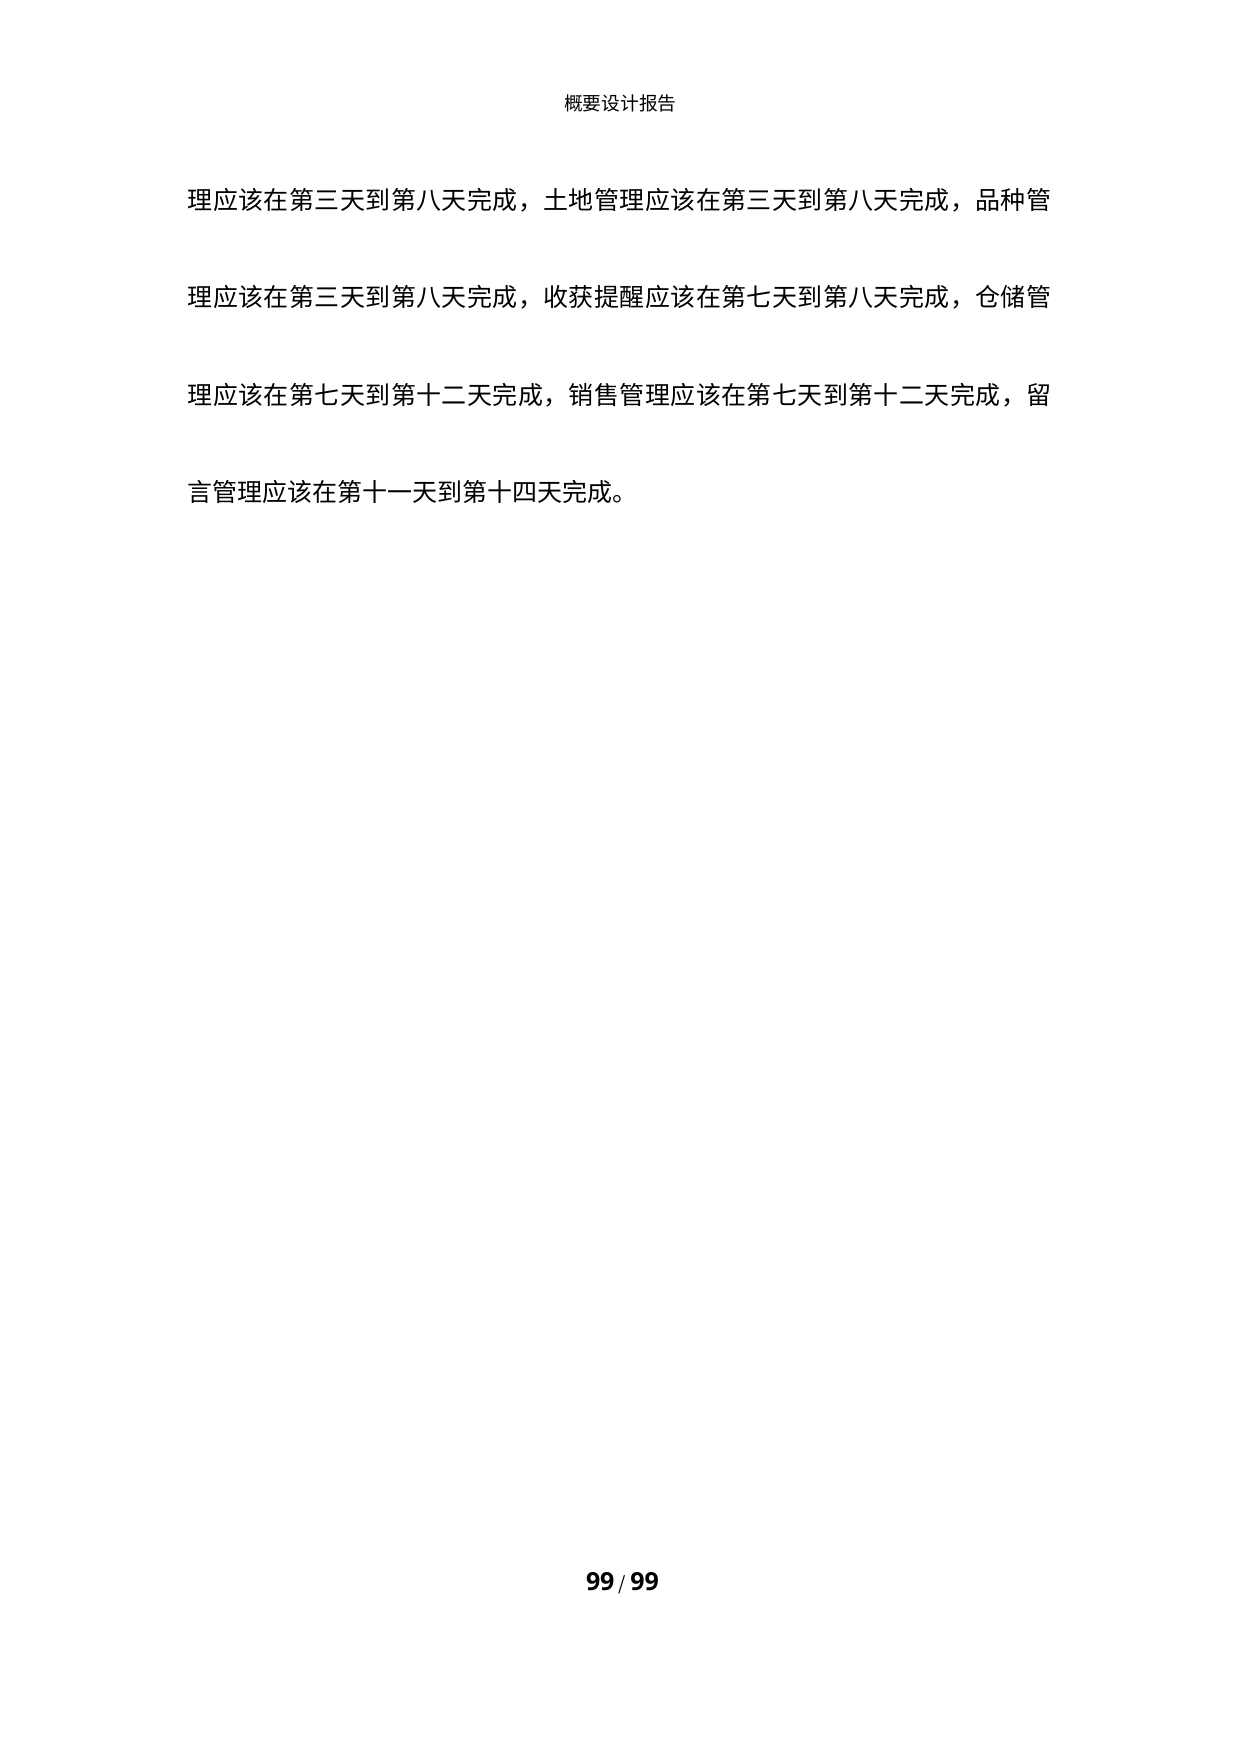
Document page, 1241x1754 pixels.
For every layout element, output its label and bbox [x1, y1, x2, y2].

text [187, 166, 1053, 523]
